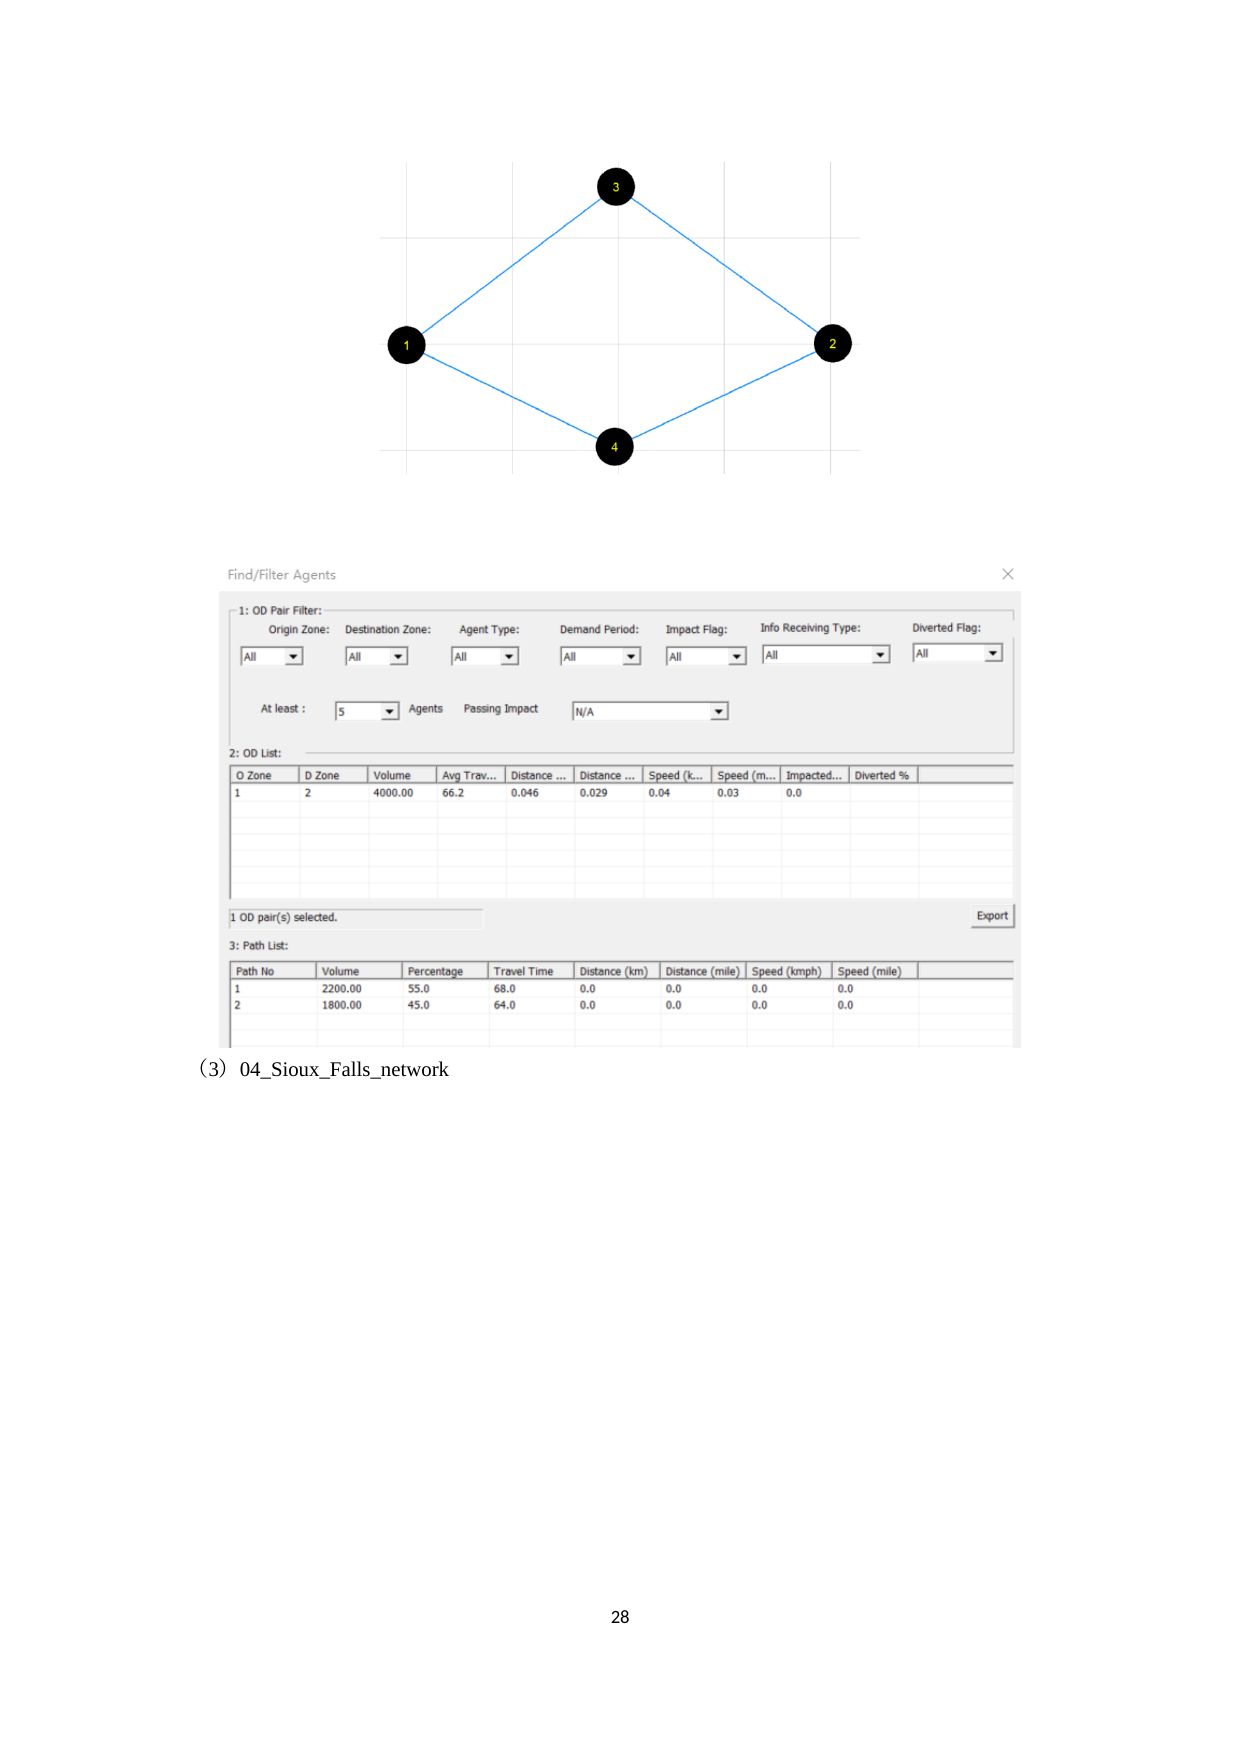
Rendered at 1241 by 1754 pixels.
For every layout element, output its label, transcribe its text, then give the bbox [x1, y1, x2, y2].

picture [219, 560, 1022, 1048]
picture [379, 162, 861, 474]
text （3）04_Sioux_Falls_network [187, 1052, 1053, 1084]
